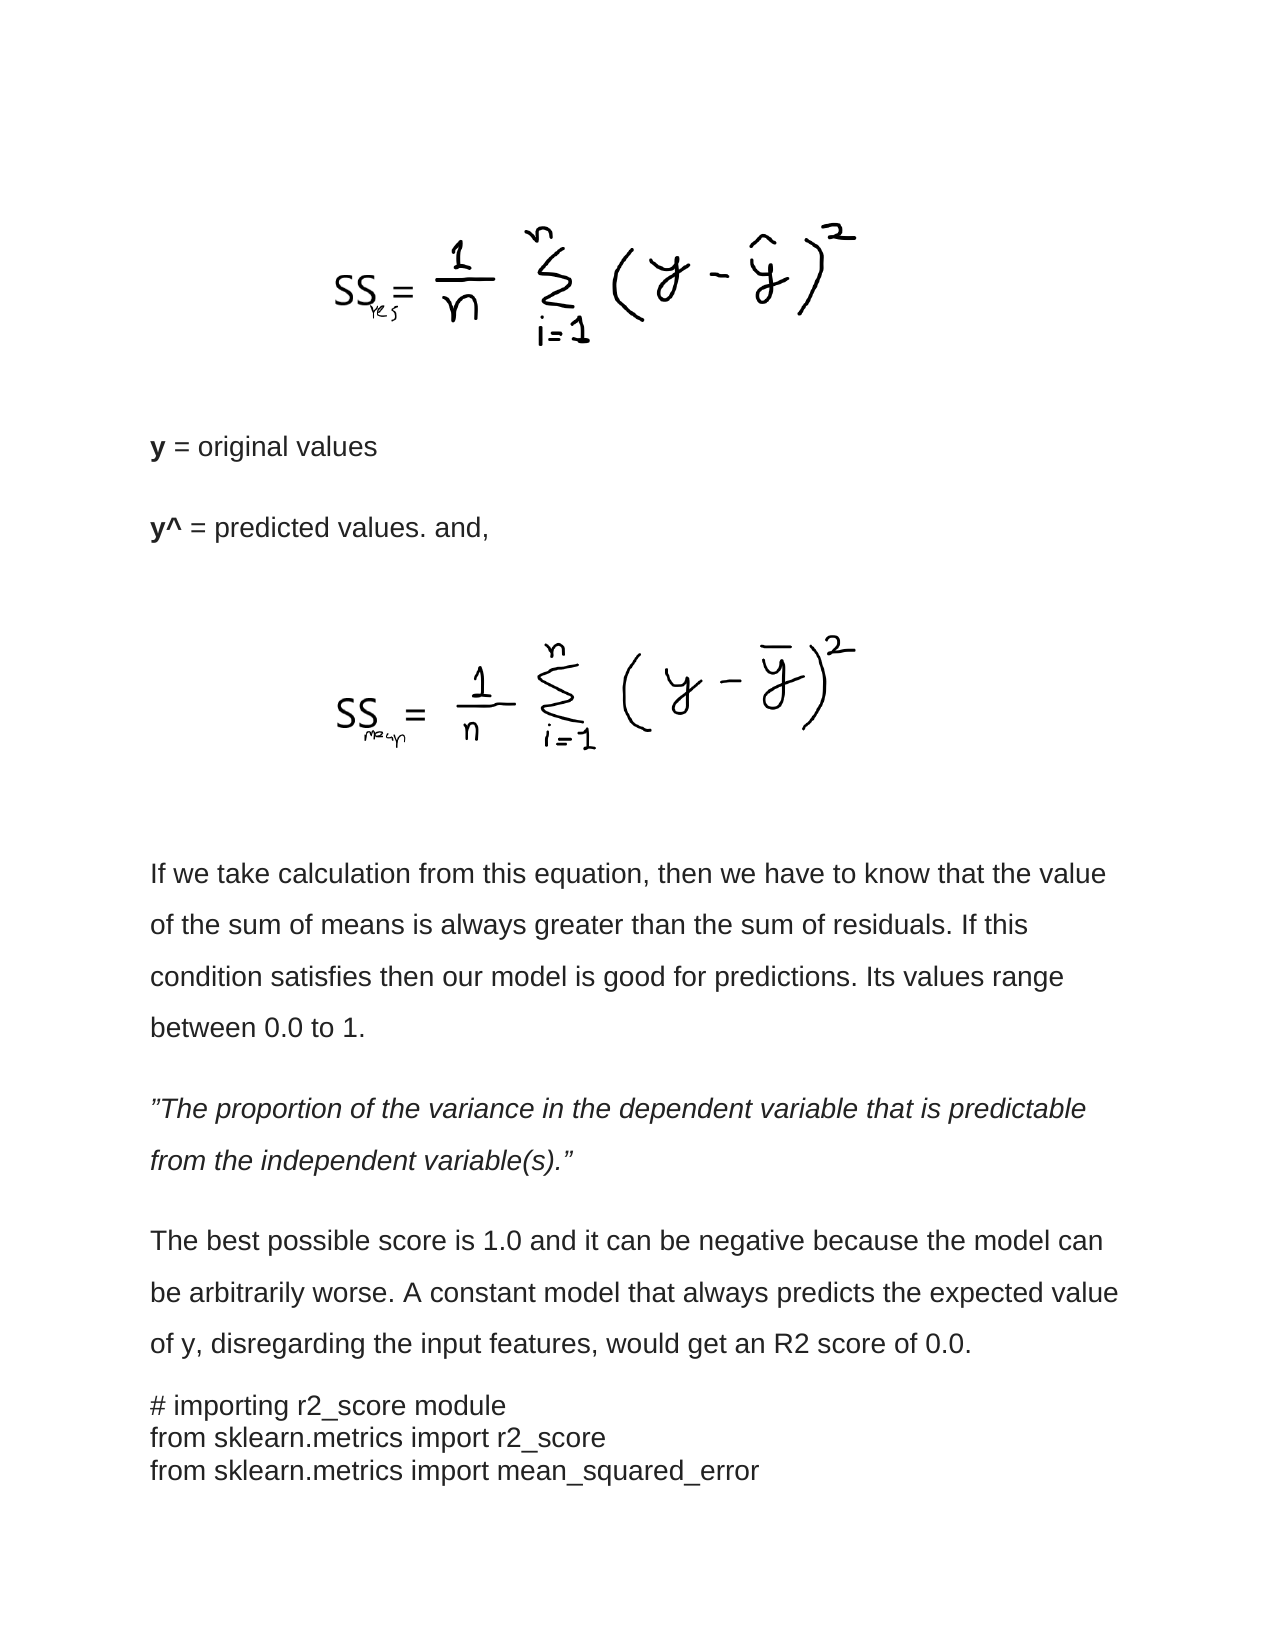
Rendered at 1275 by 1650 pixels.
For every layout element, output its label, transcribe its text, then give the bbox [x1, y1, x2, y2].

text If we take calculation from this equation, then we have to know that the value of the sum of means is always greater than the sum of residuals. If this condition satisfies then our model is good for predictions. Its values range between 0.0 to 1. [150, 837, 1125, 1044]
text ”The proportion of the variance in the dependent variable that is predictable from the independent variable(s).” [150, 1073, 1125, 1176]
text y = original values [150, 411, 1125, 462]
picture [150, 572, 1077, 838]
picture [150, 150, 1091, 411]
text from sklearn.metrics import r2_score [150, 1421, 1125, 1454]
text # importing r2_score module [150, 1389, 1125, 1421]
text from sklearn.metrics import mean_squared_error [150, 1454, 1125, 1486]
text The best possible score is 1.0 and it can be negative because the model can be arbitrarily worse. A constant model that always predicts the expected value of y, disregarding the input features, would get an R2 score of 0.0. [150, 1205, 1125, 1360]
text y^ = predicted values. and, [150, 491, 1125, 543]
